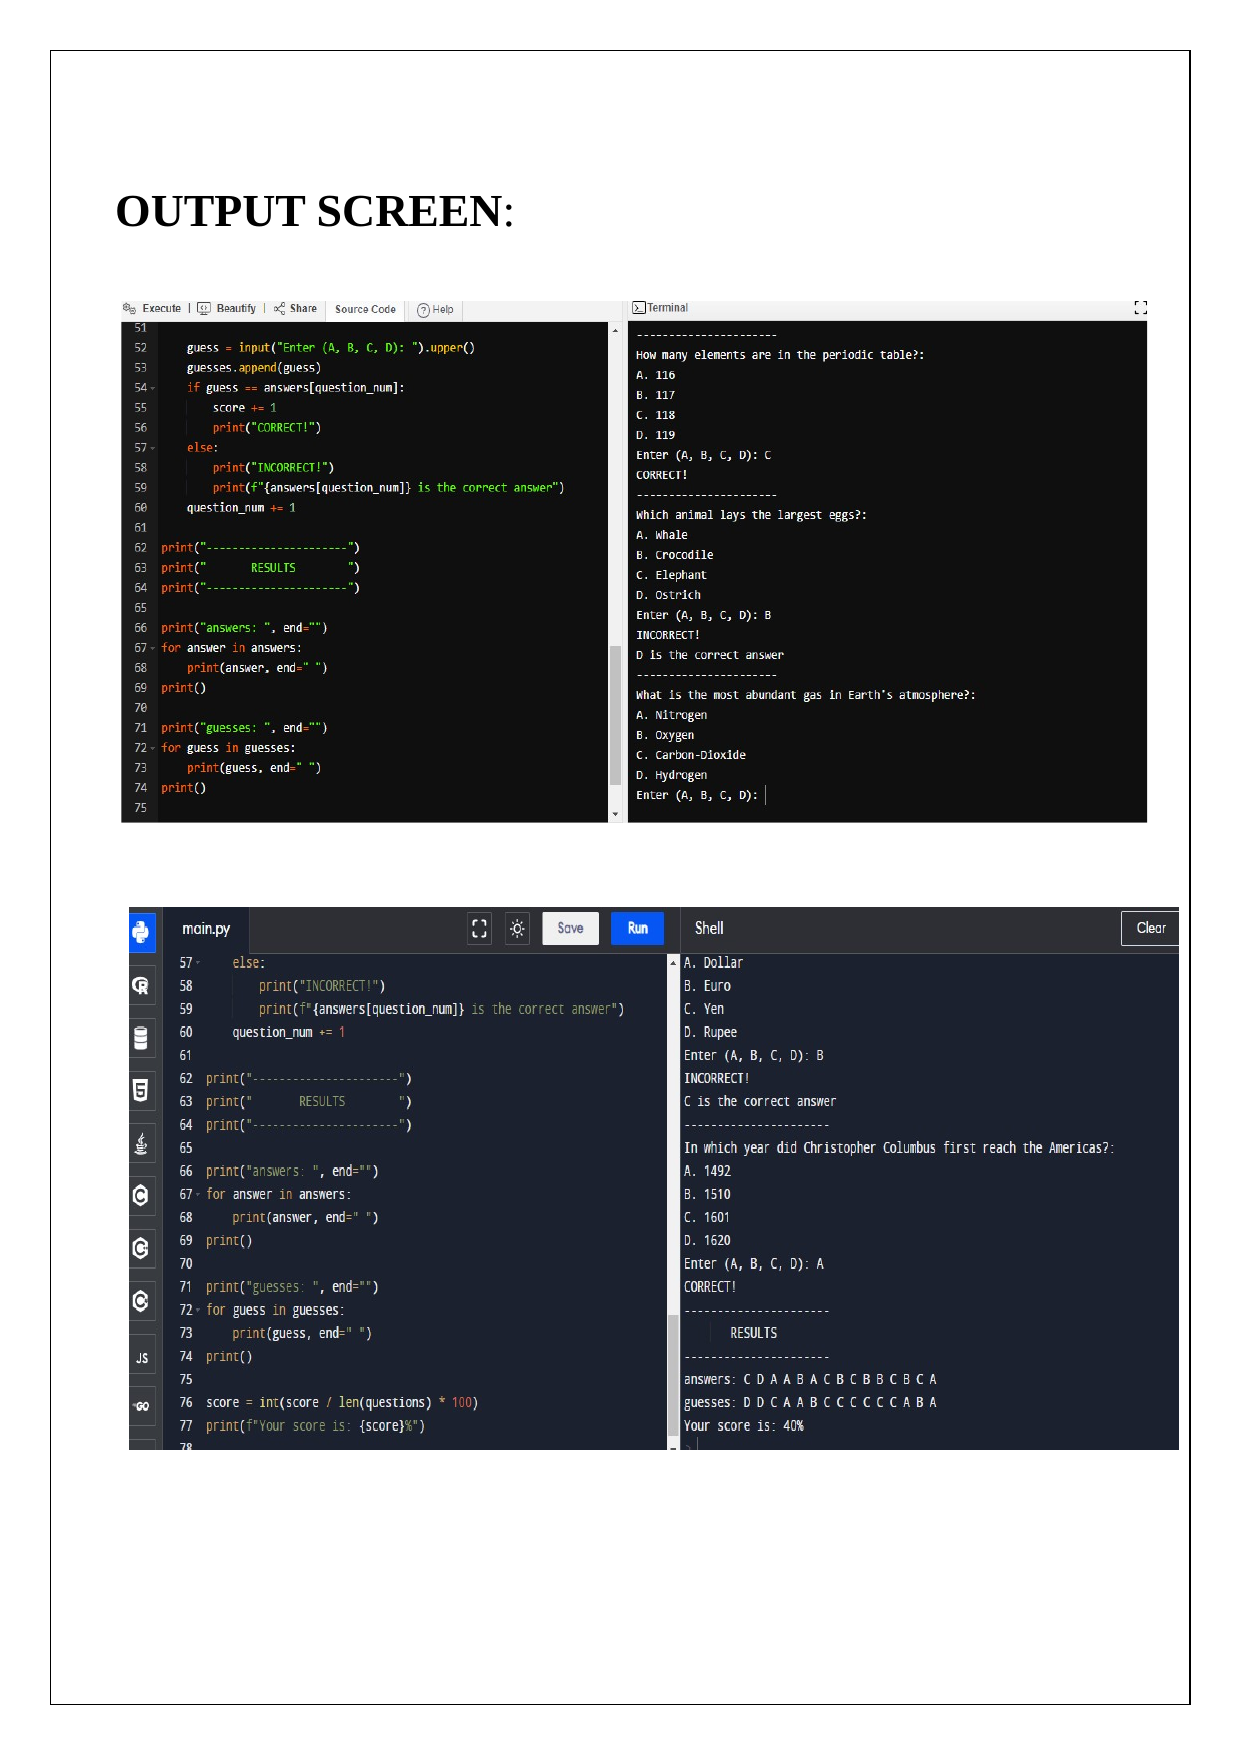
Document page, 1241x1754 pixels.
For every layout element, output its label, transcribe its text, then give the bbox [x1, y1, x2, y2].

picture [129, 907, 1179, 1450]
picture [121, 301, 1148, 823]
text OUTPUT SCREEN: [81, 184, 1185, 237]
